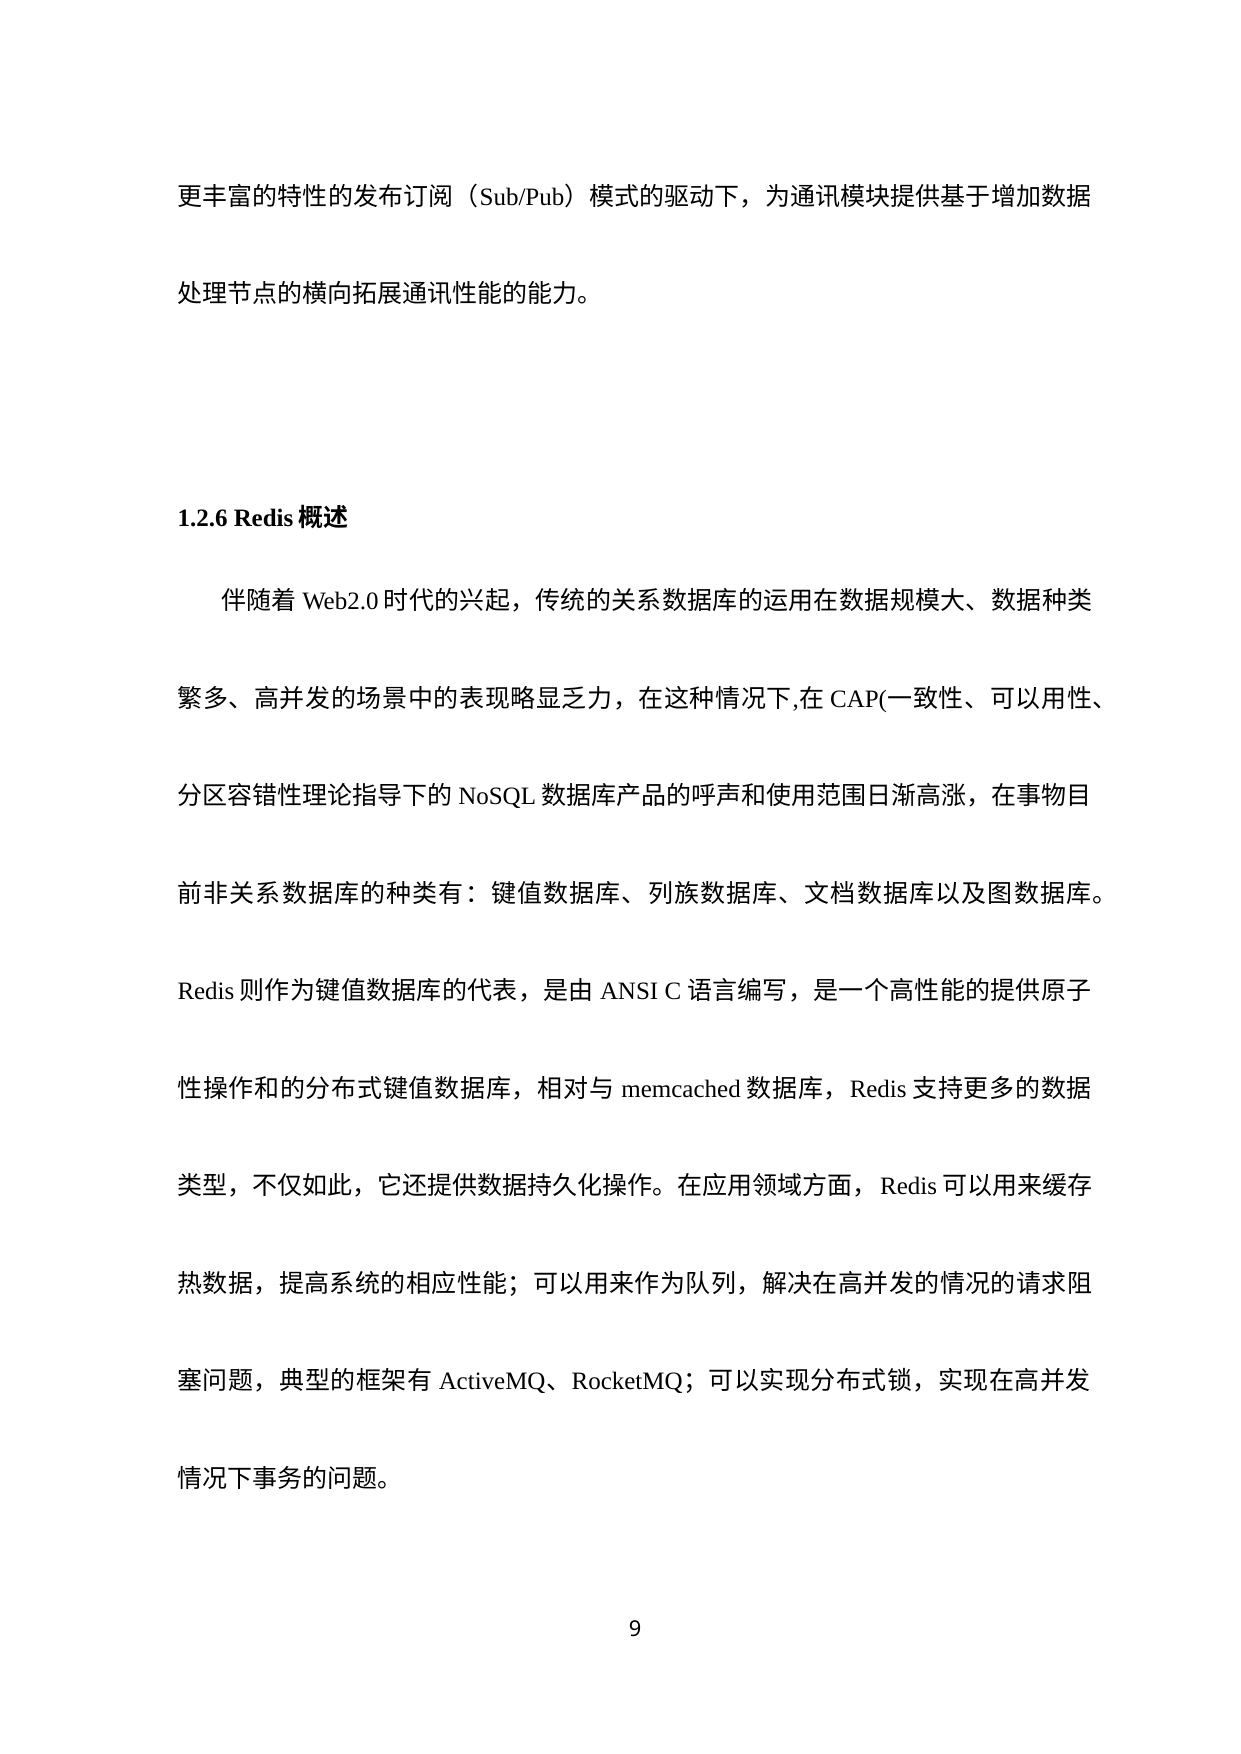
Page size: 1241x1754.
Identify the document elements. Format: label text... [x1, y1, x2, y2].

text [177, 162, 1092, 324]
text 伴随着Web2.0时代的兴起，传统的关系数据库的运用在数据规模大、数据种类繁多、高并发的场景中的表现略显乏力，在这种情况下,在CAP(一致性、可以用性、分区容错性理论指导下的NoSQL数据库产品的呼声和使用范围日渐高涨，在事物目前非关系数据库的种类有：键值数据库、列族数据库、文档数据库以及图数据库。Redis则作为键值数据库的代表，是由ANSI C语言编写，是一个高性能的提供原子性操作和的分布式键值数据库，相对与memcached数据库，Redis支持更多的数据类型，不仅如此，它还提供数据持久化操作。在应用领域方面，Redis可以用来缓存热数据，提高系统的相应性能；可以用来作为队列，解决在高并发的情况的请求阻塞问题，典型的框架有ActiveMQ、RocketMQ；可以实现分布式锁，实现在高并发情况下事务的问题。 [177, 566, 1092, 1509]
subtitle 1.2.6 Redis概述 [177, 483, 1092, 548]
